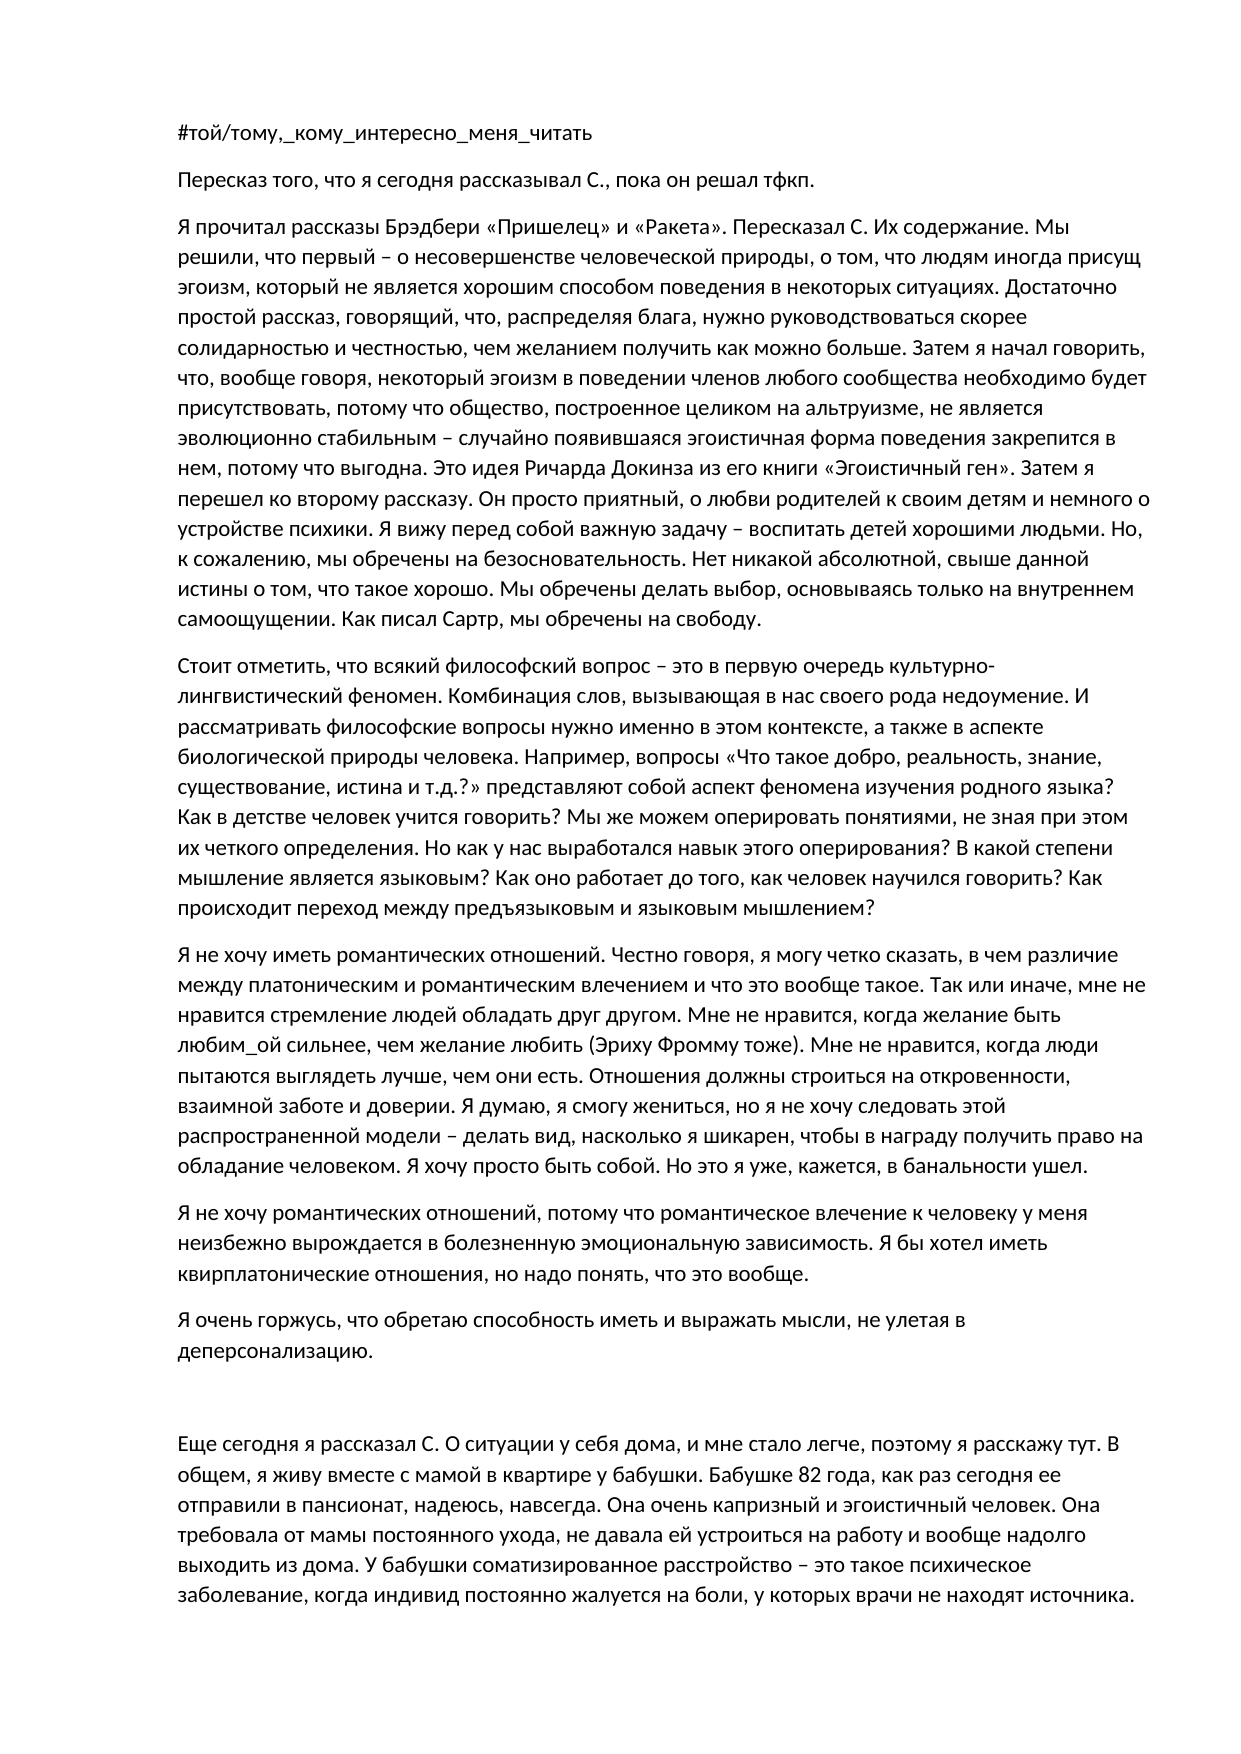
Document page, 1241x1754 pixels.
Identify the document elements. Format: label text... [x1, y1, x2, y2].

text Я не хочу романтических отношений, потому что романтическое влечение к человеку у меня неизбежно вырождается в болезненную эмоциональную зависимость. Я бы хотел иметь квирплатонические отношения, но надо понять, что это вообще. [177, 1198, 1152, 1287]
text #той/тому,_кому_интересно_меня_читать [177, 118, 1152, 146]
text Я очень горжусь, что обретаю способность иметь и выражать мысли, не улетая в деперсонализацию. [177, 1306, 1152, 1364]
text Я прочитал рассказы Брэдбери «Пришелец» и «Ракета». Пересказал С. Их содержание. Мы решили, что первый – о несовершенстве человеческой природы, о том, что людям иногда присущ эгоизм, который не является хорошим способом поведения в некоторых ситуациях. Достаточно простой рассказ, говорящий, что, распределяя блага, нужно руководствоваться скорее солидарностью и честностью, чем желанием получить как можно больше. Затем я начал говорить, что, вообще говоря, некоторый эгоизм в поведении членов любого сообщества необходимо будет присутствовать, потому что общество, построенное целиком на альтруизме, не является эволюционно стабильным – случайно появившаяся эгоистичная форма поведения закрепится в нем, потому что выгодна. Это идея Ричарда Докинза из его книги «Эгоистичный ген». Затем я перешел ко второму рассказу. Он просто приятный, о любви родителей к своим детям и немного о устройстве психики. Я вижу перед собой важную задачу – воспитать детей хорошими людьми. Но, к сожалению, мы обречены на безосновательность. Нет никакой абсолютной, свыше данной истины о том, что такое хорошо. Мы обречены делать выбор, основываясь только на внутреннем самоощущении. Как писал Сартр, мы обречены на свободу. [177, 212, 1152, 633]
text Пересказ того, что я сегодня рассказывал С., пока он решал тфкп. [177, 165, 1152, 193]
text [177, 1429, 1152, 1609]
text Стоит отметить, что всякий философский вопрос – это в первую очередь культурно-лингвистический феномен. Комбинация слов, вызывающая в нас своего рода недоумение. И рассматривать философские вопросы нужно именно в этом контексте, а также в аспекте биологической природы человека. Например, вопросы «Что такое добро, реальность, знание, существование, истина и т.д.?» представляют собой аспект феномена изучения родного языка? Как в детстве человек учится говорить? Мы же можем оперировать понятиями, не зная при этом их четкого определения. Но как у нас выработался навык этого оперирования? В какой степени мышление является языковым? Как оно работает до того, как человек научился говорить? Как происходит переход между предъязыковым и языковым мышлением? [177, 651, 1152, 921]
text Я не хочу иметь романтических отношений. Честно говоря, я могу четко сказать, в чем различие между платоническим и романтическим влечением и что это вообще такое. Так или иначе, мне не нравится стремление людей обладать друг другом. Мне не нравится, когда желание быть любим_ой сильнее, чем желание любить (Эриху Фромму тоже). Мне не нравится, когда люди пытаются выглядеть лучше, чем они есть. Отношения должны строиться на откровенности, взаимной заботе и доверии. Я думаю, я смогу жениться, но я не хочу следовать этой распространенной модели – делать вид, насколько я шикарен, чтобы в награду получить право на обладание человеком. Я хочу просто быть собой. Но это я уже, кажется, в банальности ушел. [177, 940, 1152, 1179]
